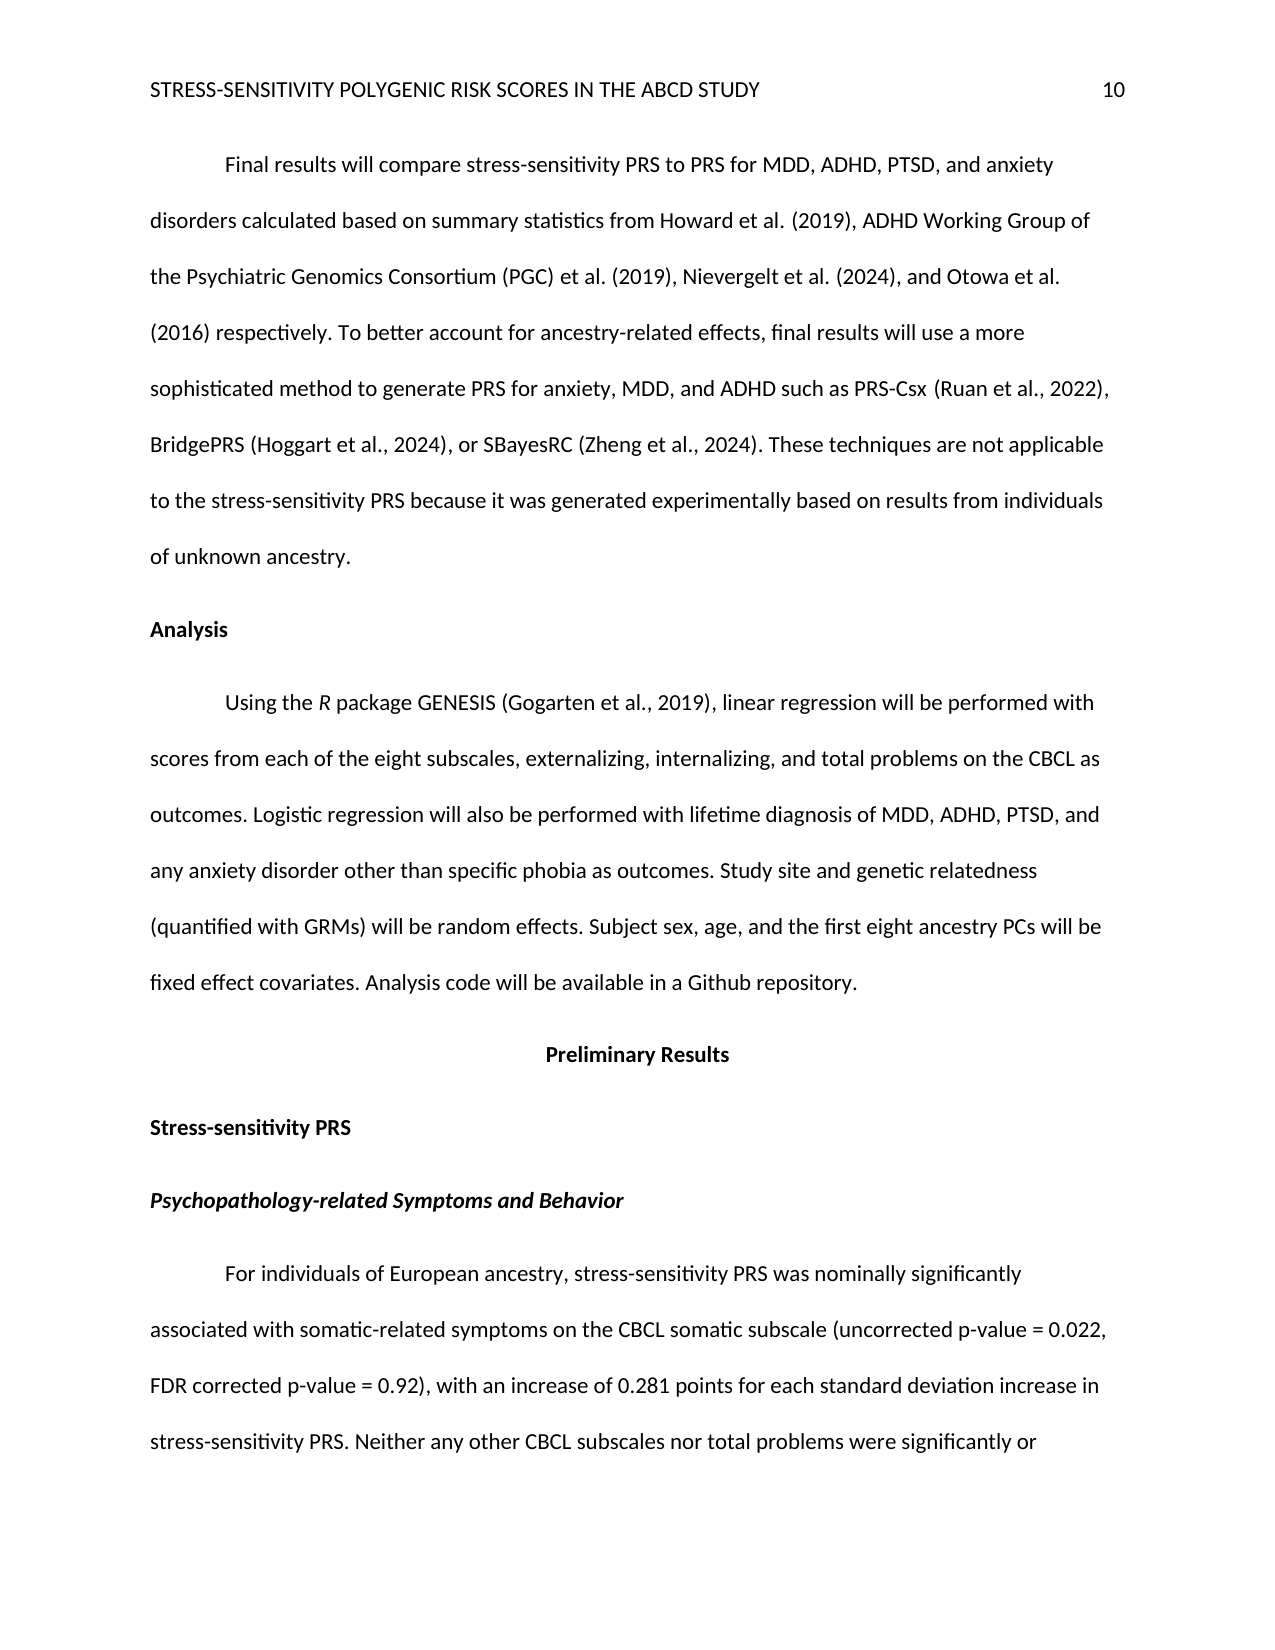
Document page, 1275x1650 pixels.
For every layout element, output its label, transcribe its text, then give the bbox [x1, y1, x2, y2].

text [150, 1259, 1125, 1455]
text Preliminary Results [150, 1041, 1125, 1069]
text Psychopathology-related Symptoms and Behavior [150, 1186, 1125, 1214]
text Using the R package GENESIS (Gogarten et al., 2019), linear regression will be performed with scores from each of the eight subscales, externalizing, internalizing, and total problems on the CBCL as outcomes. Logistic regression will also be performed with lifetime diagnosis of MDD, ADHD, PTSD, and any anxiety disorder other than specific phobia as outcomes. Study site and genetic relatedness (quantified with GRMs) will be random effects. Subject sex, age, and the first eight ancestry PCs will be fixed effect covariates. Analysis code will be available in a Github repository. [150, 688, 1125, 996]
text Stress-sensitivity PRS [150, 1113, 1125, 1141]
text Analysis [150, 615, 1125, 643]
text Final results will compare stress-sensitivity PRS to PRS for MDD, ADHD, PTSD, and anxiety disorders calculated based on summary statistics from Howard et al. (2019), ADHD Working Group of the Psychiatric Genomics Consortium (PGC) et al. (2019), Nievergelt et al. (2024), and Otowa et al. (2016) respectively. To better account for ancestry-related effects, final results will use a more sophisticated method to generate PRS for anxiety, MDD, and ADHD such as PRS-Csx (Ruan et al., 2022), BridgePRS (Hoggart et al., 2024), or SBayesRC (Zheng et al., 2024). These techniques are not applicable to the stress-sensitivity PRS because it was generated experimentally based on results from individuals of unknown ancestry. [150, 150, 1125, 570]
